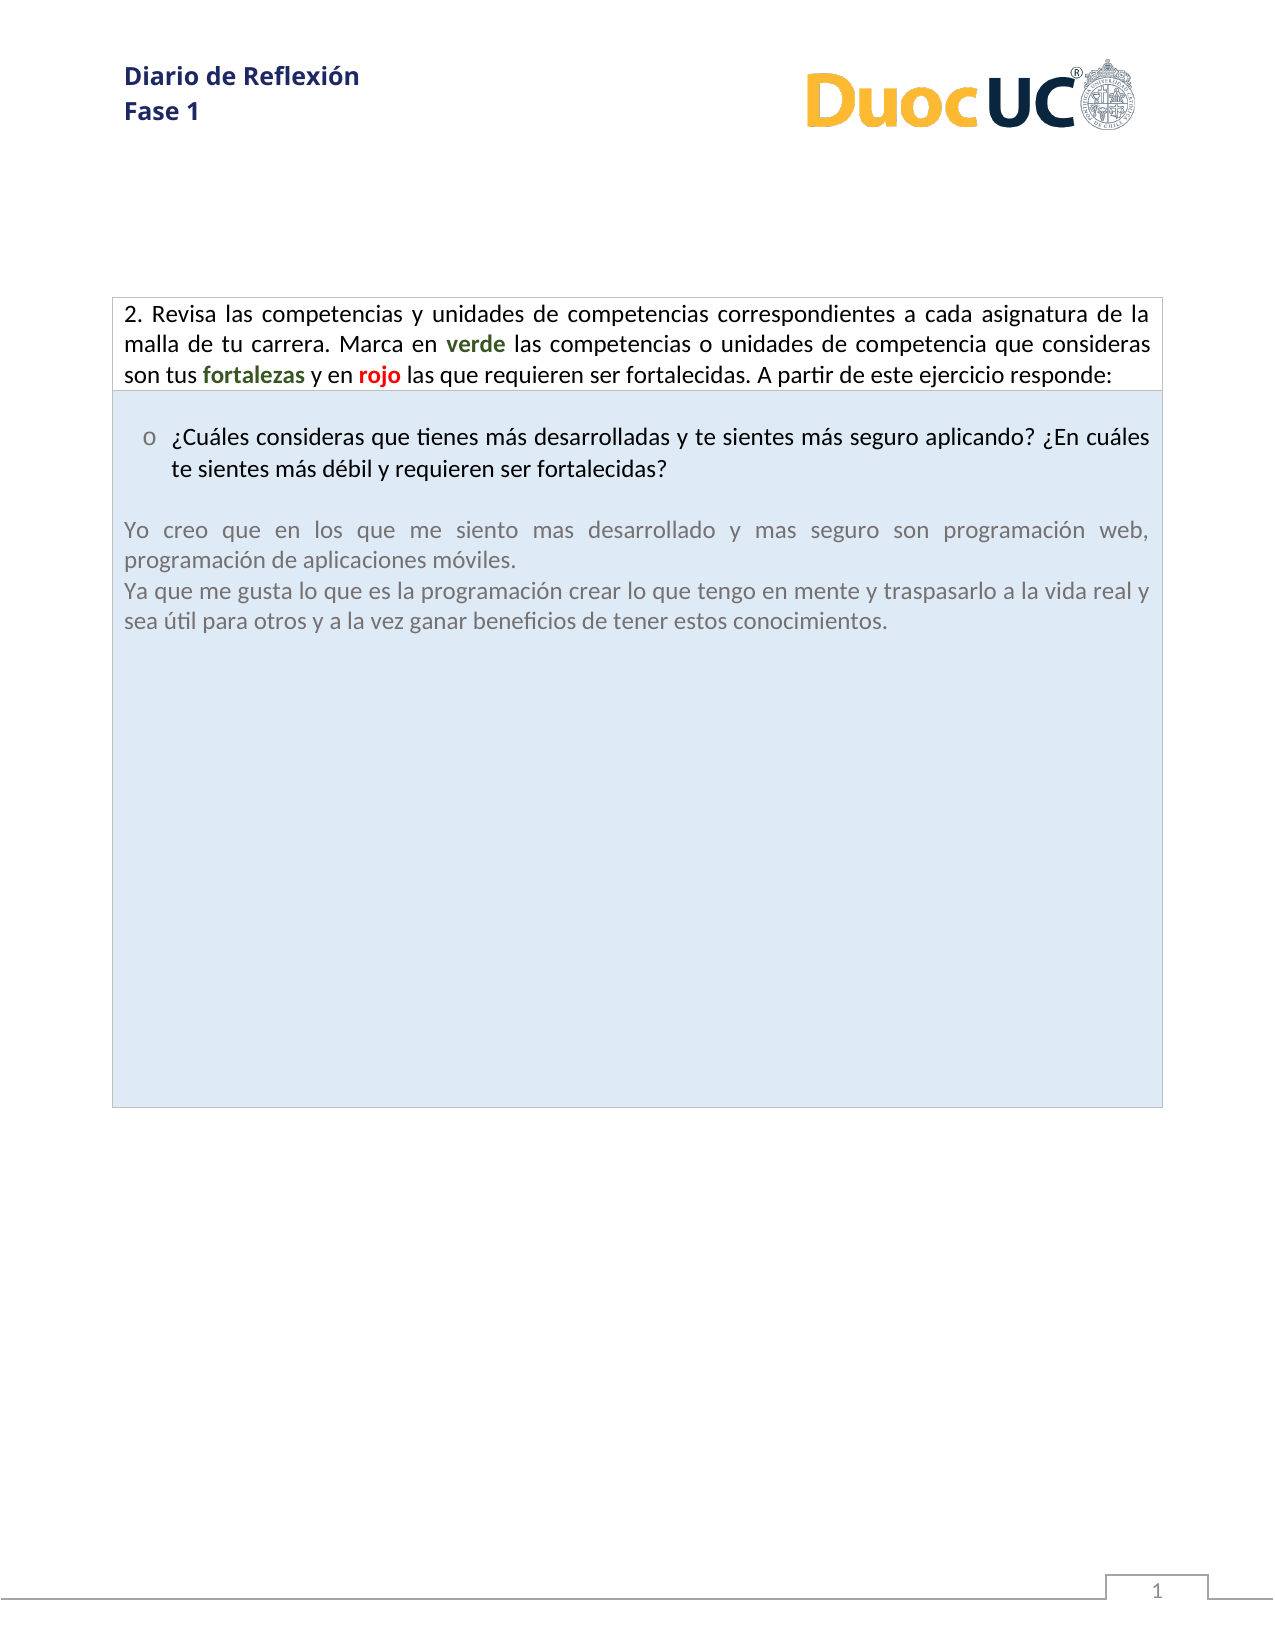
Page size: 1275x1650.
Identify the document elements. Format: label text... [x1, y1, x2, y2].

table_cell ¿Cuáles consideras que tienes más desarrolladas y te sientes más seguro aplicando? ¿En cuáles te sientes más débil y requieren ser fortalecidas? Yo creo que en los que me siento mas desarrollado y mas seguro son programación web, programación de aplicaciones móviles. Ya que me gusta lo que es la programación crear lo que tengo en mente y traspasarlo a la vida real y sea útil para otros y a la vez ganar beneficios de tener estos conocimientos. [113, 391, 1162, 1107]
table_header 2. Revisa las competencias y unidades de competencias correspondientes a cada asignatura de la malla de tu carrera. Marca en verde las competencias o unidades de competencia que consideras son tus fortalezas y en rojo las que requieren ser fortalecidas. A partir de este ejercicio responde: [113, 298, 1162, 389]
picture [807, 59, 1135, 130]
